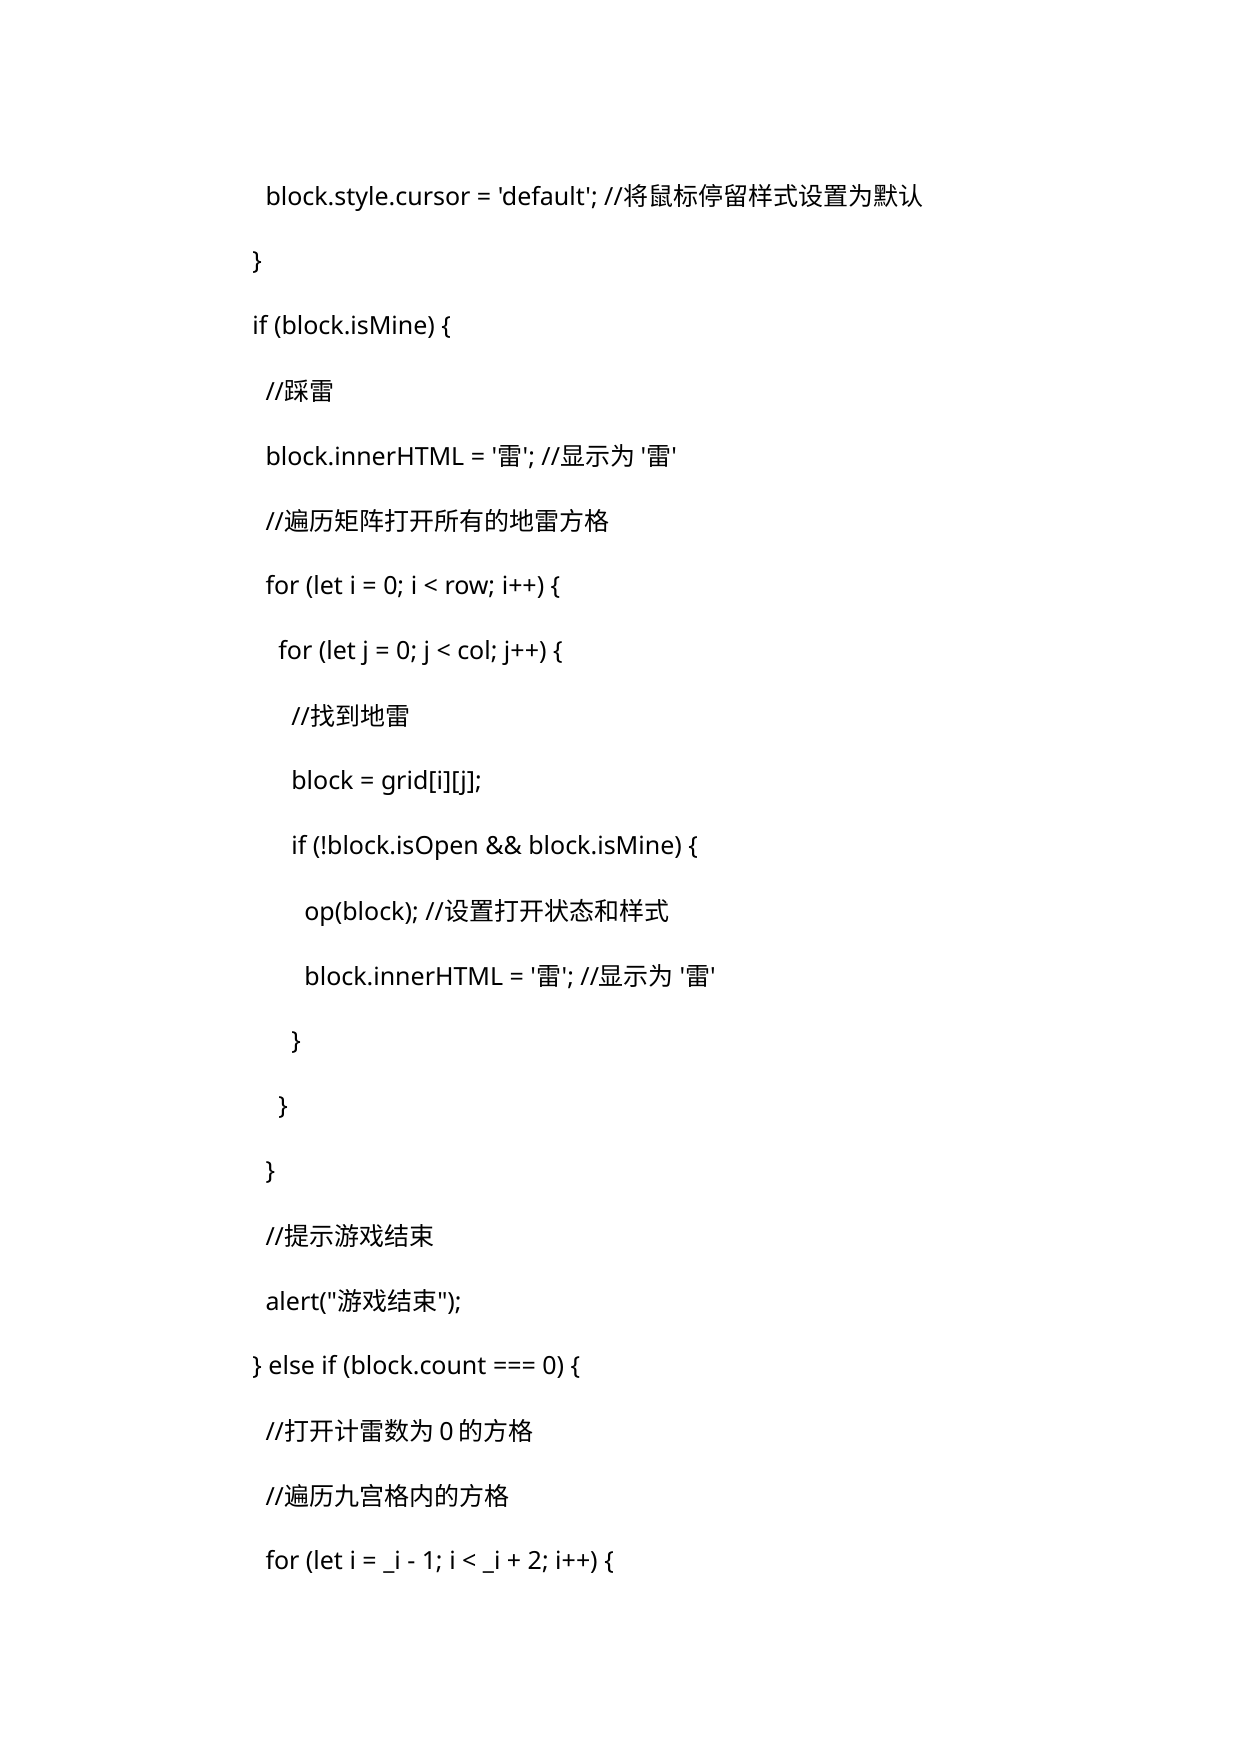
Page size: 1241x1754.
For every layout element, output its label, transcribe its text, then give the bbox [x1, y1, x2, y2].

list //踩雷 [187, 357, 1053, 422]
list //找到地雷 [187, 682, 1053, 747]
list op(block); //设置打开状态和样式 [187, 877, 1053, 942]
list block = grid[i][j]; [187, 747, 1053, 812]
list //提示游戏结束 [187, 1202, 1053, 1267]
list if (block.isMine) { [187, 292, 1053, 357]
list //打开计雷数为0的方格 [187, 1397, 1053, 1462]
list for (let j = 0; j < col; j++) { [187, 617, 1053, 682]
list } [187, 1072, 1053, 1137]
list //遍历九宫格内的方格 [187, 1462, 1053, 1527]
list block.innerHTML = '雷'; //显示为 '雷' [187, 422, 1053, 487]
list alert("游戏结束"); [187, 1267, 1053, 1332]
list block.style.cursor = 'default'; //将鼠标停留样式设置为默认 [187, 162, 1053, 227]
list } else if (block.count === 0) { [187, 1332, 1053, 1397]
list } [187, 227, 1053, 292]
list } [187, 1137, 1053, 1202]
list //遍历矩阵打开所有的地雷方格 [187, 487, 1053, 552]
list block.innerHTML = '雷'; //显示为 '雷' [187, 942, 1053, 1007]
list for (let i = 0; i < row; i++) { [187, 552, 1053, 617]
list } [187, 1007, 1053, 1072]
list for (let i = _i - 1; i < _i + 2; i++) { [187, 1527, 1053, 1592]
list if (!block.isOpen && block.isMine) { [187, 812, 1053, 877]
